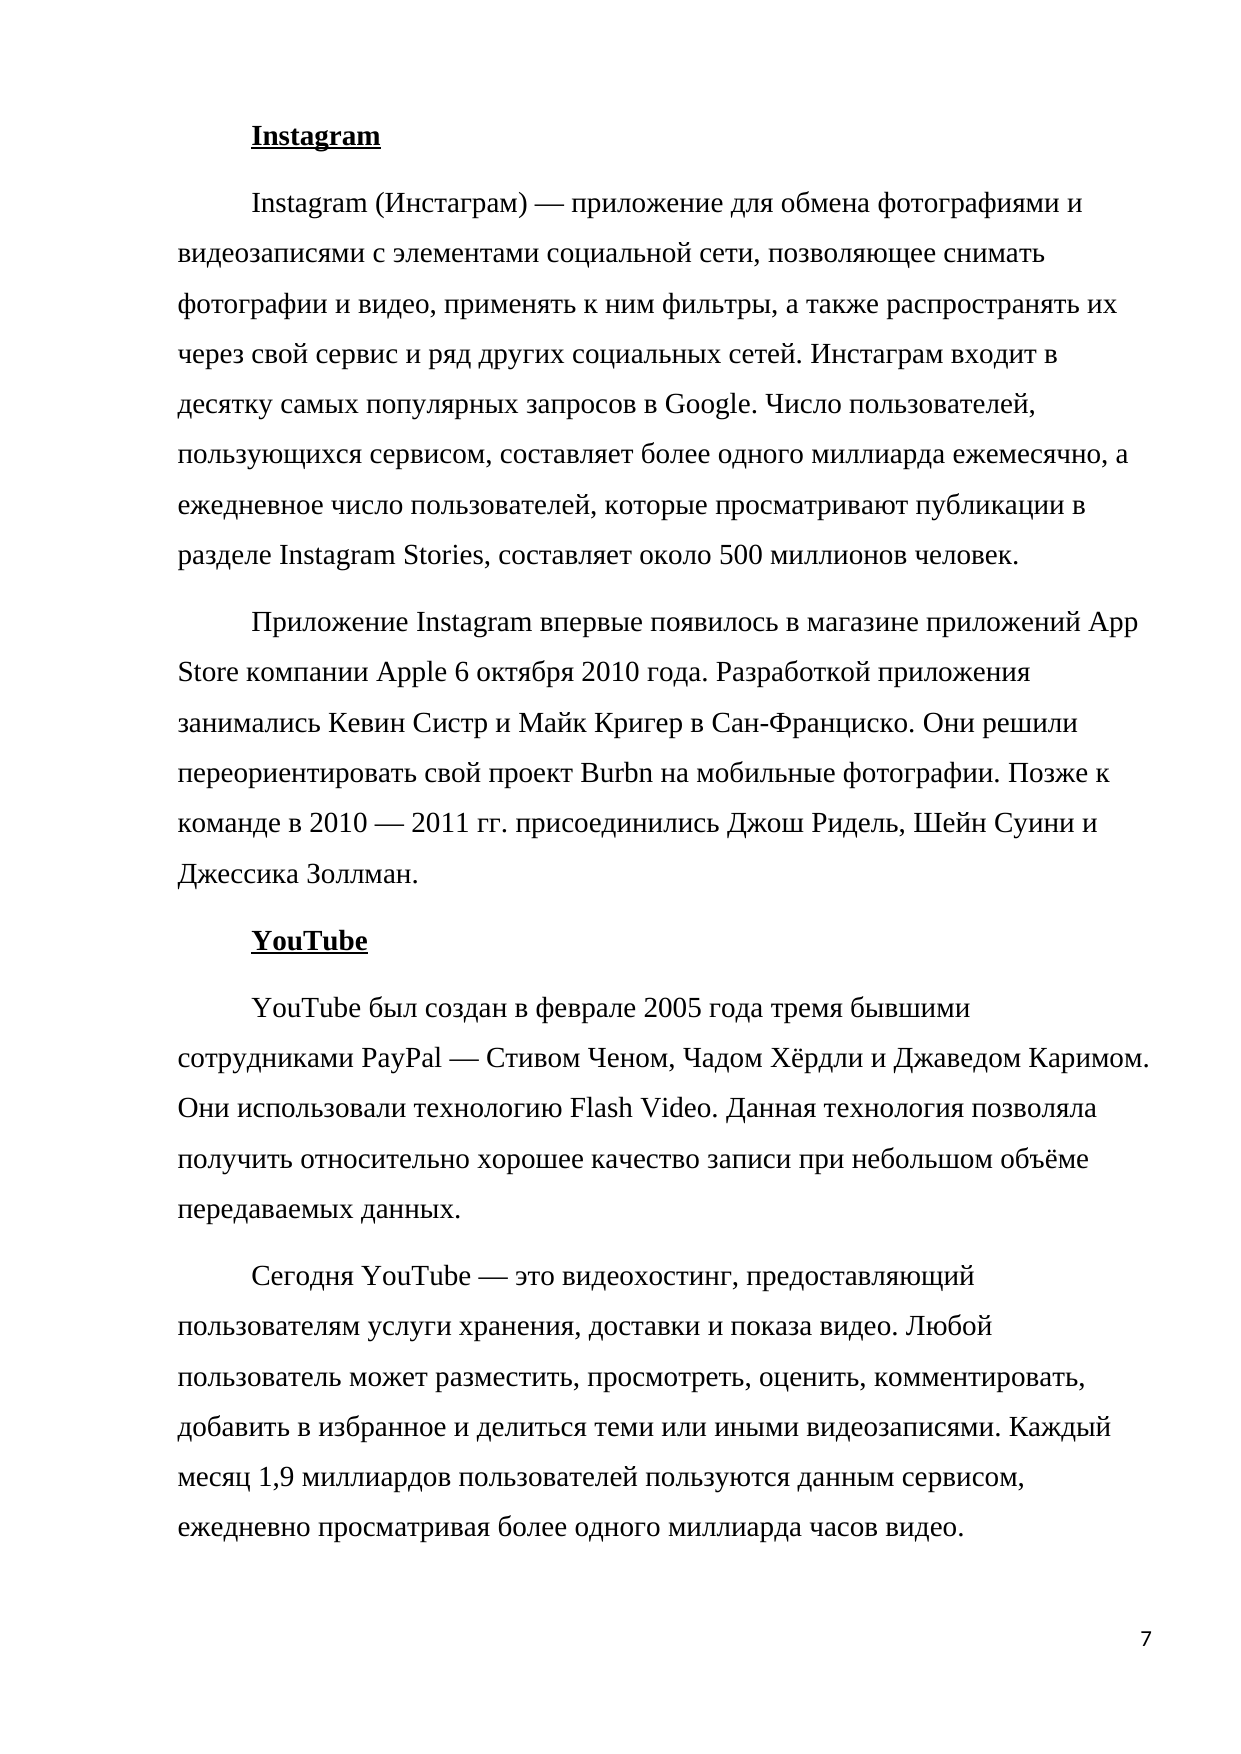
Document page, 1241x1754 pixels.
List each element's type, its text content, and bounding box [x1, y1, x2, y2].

text Приложение Instagram впервые появилось в магазине приложений App Store компании Apple 6 октября 2010 года. Разработкой приложения занимались Кевин Систр и Майк Кригер в Сан-Франциско. Они решили переориентировать свой проект Burbn на мобильные фотографии. Позже к команде в 2010 — 2011 гг. присоединились Джош Ридель, Шейн Суини и Джессика Золлман. [177, 604, 1152, 889]
text Сегодня YouTube — это видеохостинг, предоставляющий пользователям услуги хранения, доставки и показа видео. Любой пользователь может разместить, просмотреть, оценить, комментировать, добавить в избранное и делиться теми или иными видеозаписями. Каждый месяц 1,9 миллиардов пользователей пользуются данным сервисом, ежедневно просматривая более одного миллиарда часов видео. [177, 1258, 1152, 1543]
text Instagram [177, 118, 1152, 152]
text Instagram (Инстаграм) — приложение для обмена фотографиями и видеозаписями с элементами социальной сети, позволяющее снимать фотографии и видео, применять к ним фильтры, а также распространять их через свой сервис и ряд других социальных сетей. Инстаграм входит в десятку самых популярных запросов в Google. Число пользователей, пользующихся сервисом, составляет более одного миллиарда ежемесячно, а ежедневное число пользователей, которые просматривают публикации в разделе Instagram Stories, составляет около 500 миллионов человек. [177, 185, 1152, 571]
text YouTube [177, 923, 1152, 956]
text YouTube был создан в феврале 2005 года тремя бывшими сотрудниками PayPal — Стивом Ченом, Чадом Хёрдли и Джаведом Каримом. Они использовали технологию Flash Video. Данная технология позволяла получить относительно хорошее качество записи при небольшом объёме передаваемых данных. [177, 990, 1152, 1224]
